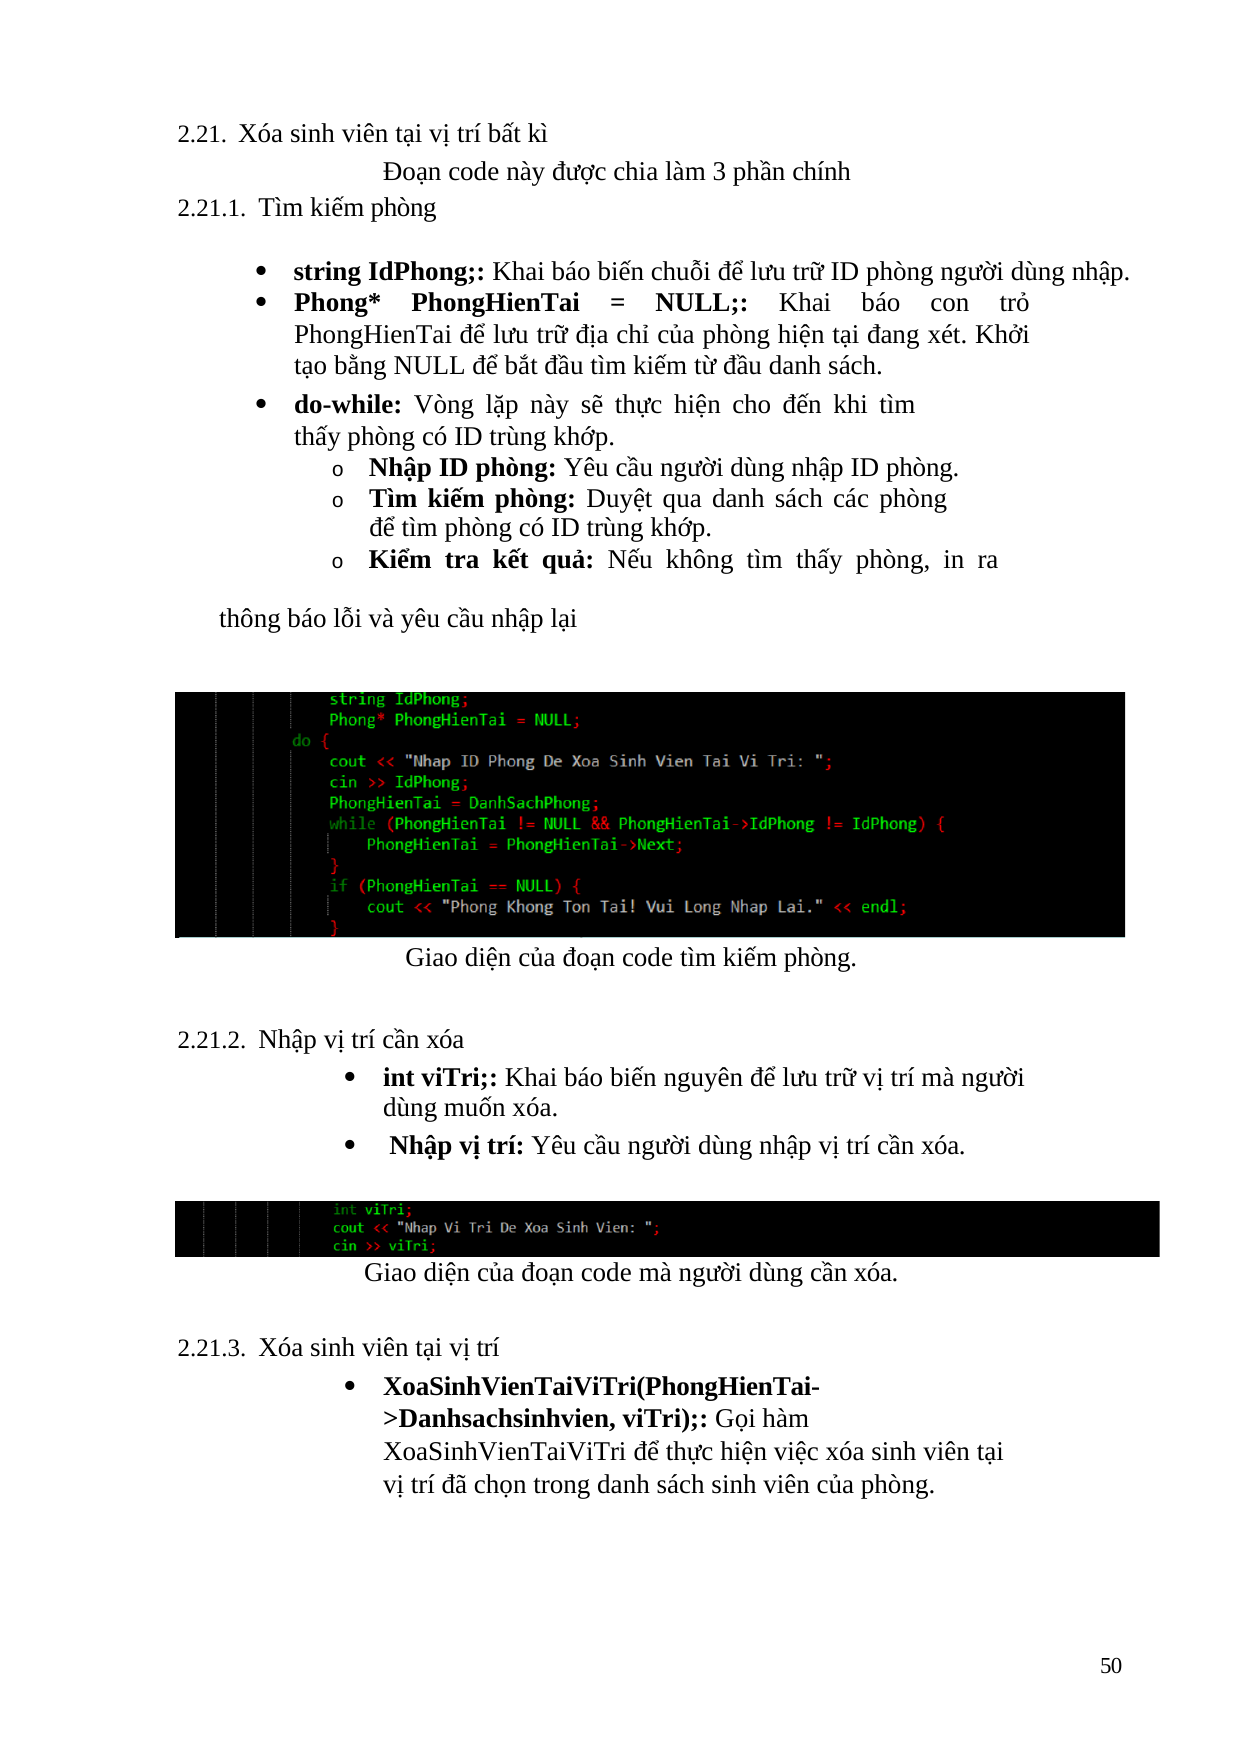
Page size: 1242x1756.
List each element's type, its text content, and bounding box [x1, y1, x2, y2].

text >Danhsachsinhvien, viTri);: Gọi hàm XoaSinhVienTaiViTri để thực hiện việc xóa sinh viên tại vị trí đã chọn trong danh sách sinh viên của phòng. [383, 1402, 1015, 1499]
list string IdPhong;: Khai báo biến chuỗi để lưu trữ ID phòng người dùng nhập. [256, 253, 1221, 287]
picture [175, 1201, 1160, 1257]
list Kiểm tra kết quả: Nếu không tìm thấy phòng, in ra thông báo lỗi và yêu cầu nhập lại [219, 543, 998, 633]
list Xóa sinh viên tại vị trí [177, 1331, 1221, 1362]
list Nhập ID phòng: Yêu cầu người dùng nhập ID phòng. [331, 452, 1221, 482]
list Nhập vị trí: Yêu cầu người dùng nhập vị trí cần xóa. [345, 1129, 1221, 1161]
subtitle XoaSinhVienTaiViTri(PhongHienTai- [345, 1370, 1221, 1401]
text Đoạn code này được chia làm 3 phần chính [383, 155, 1221, 187]
list Nhập vị trí cần xóa [177, 1023, 1221, 1054]
picture [175, 692, 1125, 938]
list do-while: Vòng lặp này sẽ thực hiện cho đến khi tìm thấy phòng có ID trùng khớp. [256, 388, 916, 451]
list int viTri;: Khai báo biến nguyên để lưu trữ vị trí mà người dùng muốn xóa. [345, 1061, 1079, 1123]
list Tìm kiếm phòng [177, 191, 1221, 222]
list Tìm kiếm phòng: Duyệt qua danh sách các phòng để tìm phòng có ID trùng khớp. [331, 483, 947, 543]
list Xóa sinh viên tại vị trí bất kì [177, 117, 1221, 148]
list Phong* PhongHienTai = NULL;: Khai báo con trỏ PhongHienTai để lưu trữ địa chỉ của phòng hiện tại đang xét. Khởi tạo bằng NULL để bắt đầu tìm kiếm từ đầu danh sách. [256, 287, 1030, 380]
